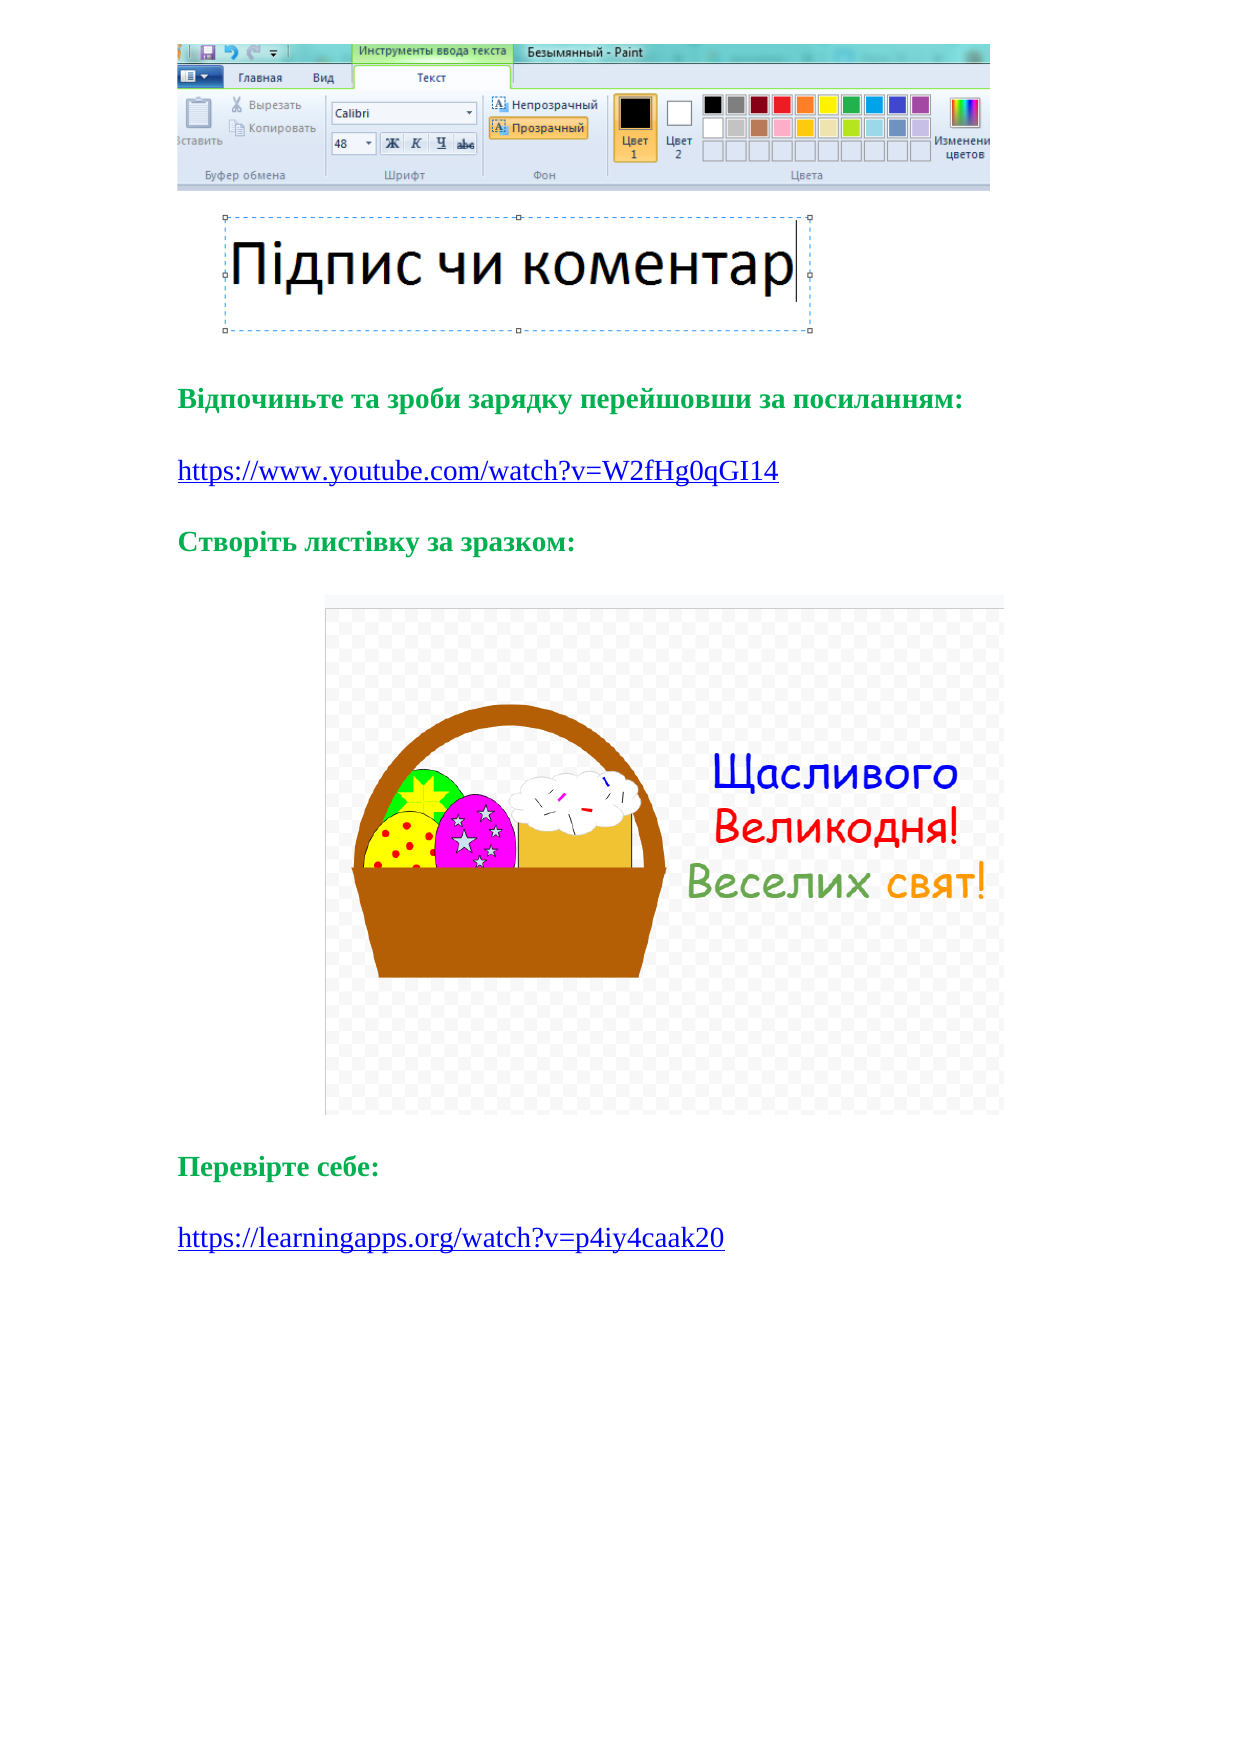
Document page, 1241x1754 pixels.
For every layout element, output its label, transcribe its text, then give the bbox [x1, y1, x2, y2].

picture [324, 595, 1005, 1115]
text https://www.youtube.com/watch?v=W2fHg0qGI14 [177, 453, 1152, 486]
text https://learningapps.org/watch?v=p4iy4caak20 [177, 1221, 1152, 1254]
text Створіть листівку за зразком: [177, 524, 1152, 557]
picture [177, 44, 990, 347]
text Перевірте себе: [177, 1149, 1152, 1183]
text Відпочиньте та зроби зарядку перейшовши за посиланням: [177, 381, 1152, 415]
